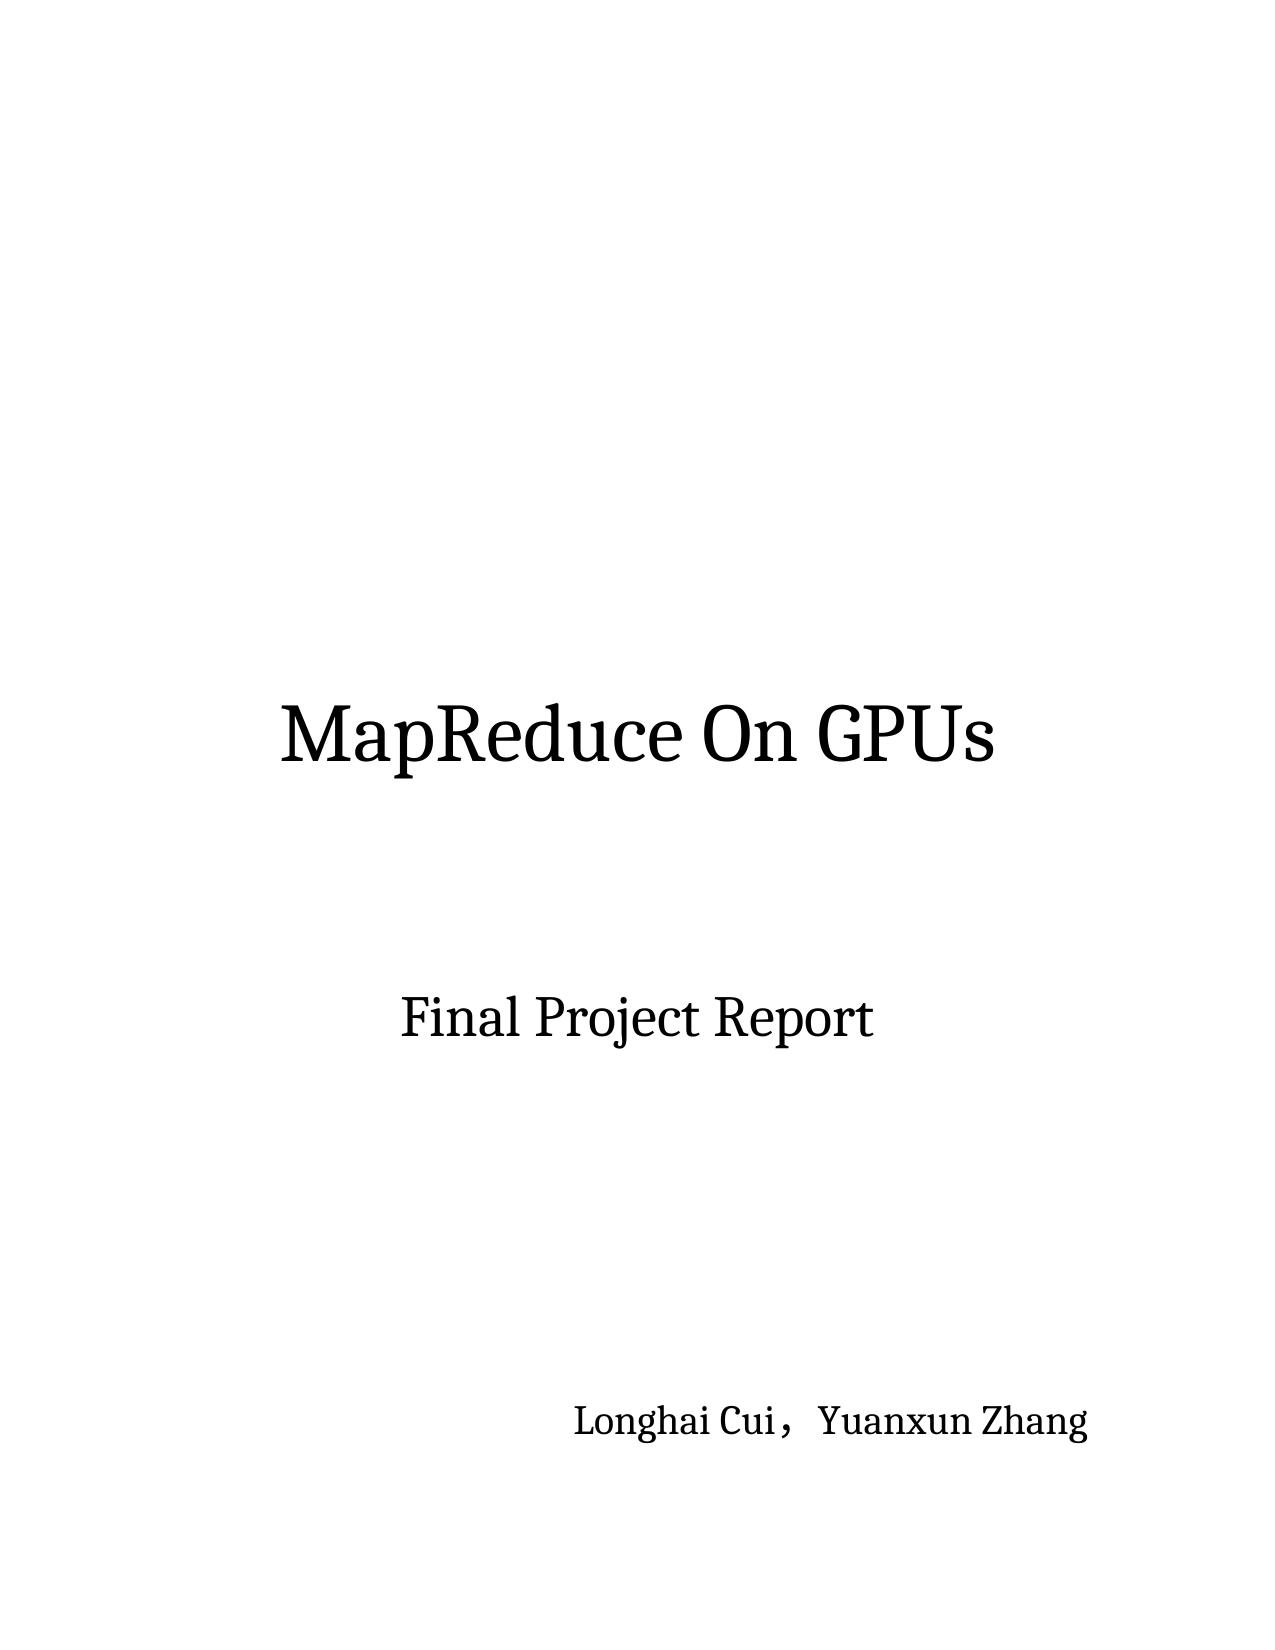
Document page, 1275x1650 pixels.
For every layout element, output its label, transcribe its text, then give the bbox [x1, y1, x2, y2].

text Final Project Report [187, 984, 1087, 1051]
text Longhai Cui，Yuanxun Zhang [187, 1386, 1087, 1447]
text MapReduce On GPUs [187, 687, 1087, 782]
